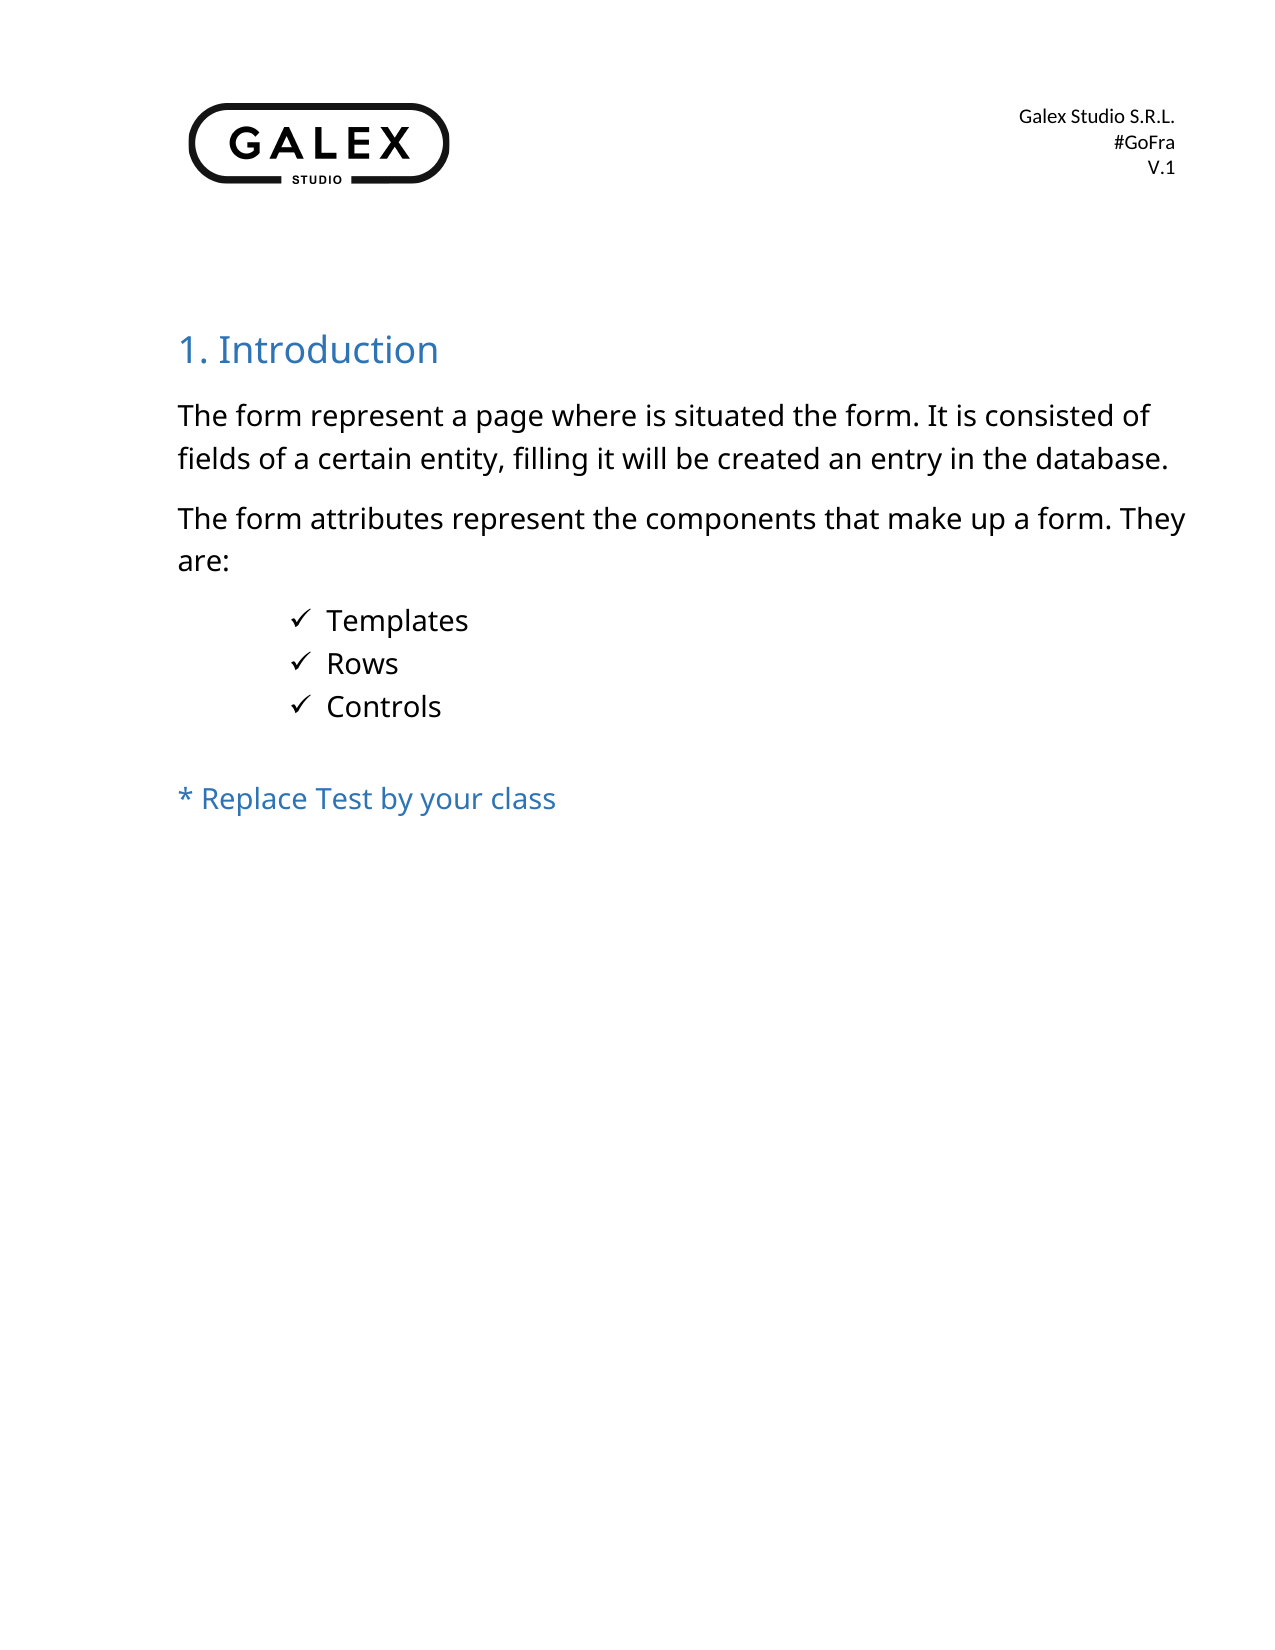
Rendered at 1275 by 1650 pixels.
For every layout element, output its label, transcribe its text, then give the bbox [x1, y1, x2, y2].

text The form attributes represent the components that make up a form. They are: [177, 498, 1186, 580]
text The form represent a page where is situated the form. It is consisted of fields of a certain entity, filling it will be created an entry in the database. [177, 396, 1186, 478]
list Templates [288, 600, 1186, 640]
list Rows [288, 643, 1186, 683]
list 1. Introduction [177, 324, 1186, 375]
picture [188, 103, 450, 184]
text * Replace Test by your class [177, 778, 1186, 818]
list Controls [288, 686, 1186, 726]
